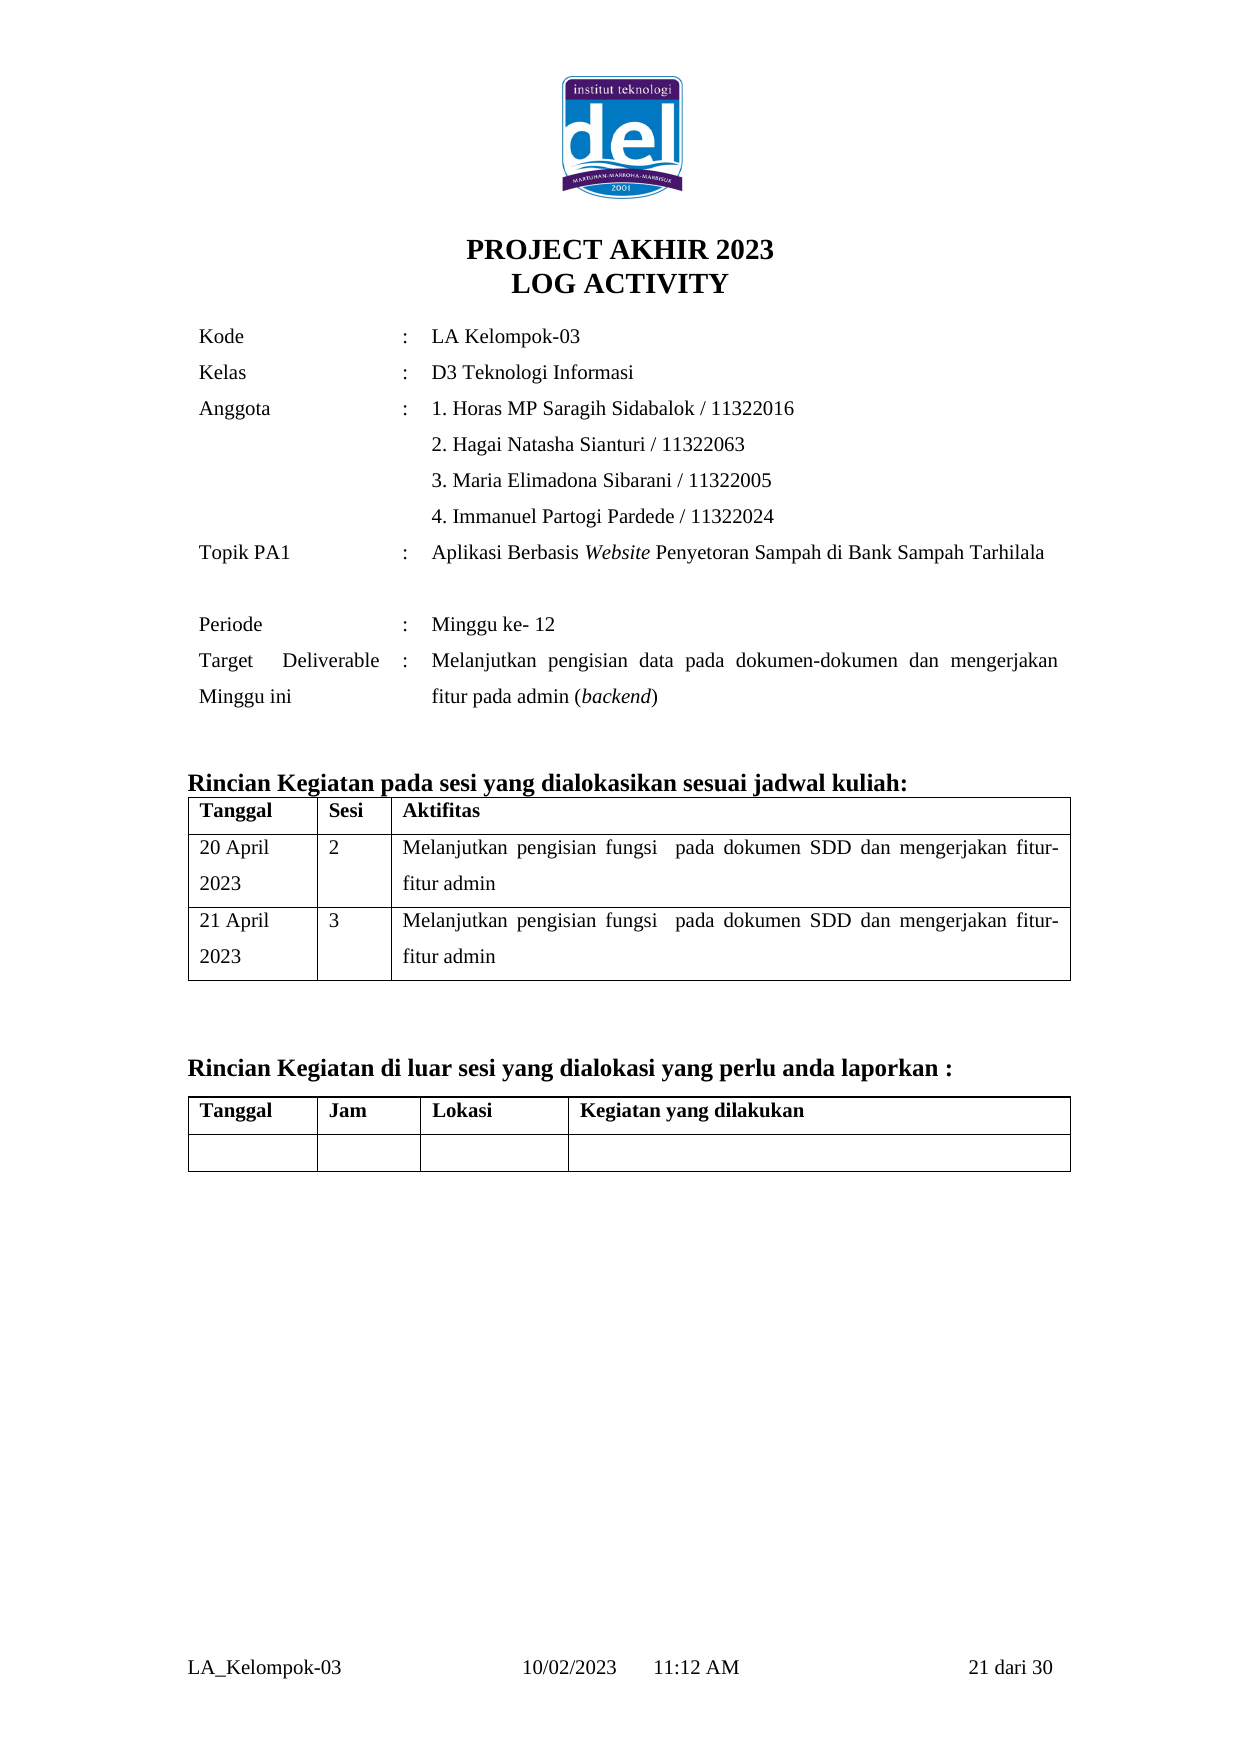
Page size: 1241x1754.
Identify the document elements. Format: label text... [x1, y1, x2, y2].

table_cell Anggota [188, 396, 391, 540]
table_cell : [391, 540, 420, 612]
table_cell : [391, 648, 420, 720]
table_header Jam [318, 1098, 420, 1133]
table_cell [189, 1135, 317, 1171]
table_header Kode [188, 324, 391, 359]
table_header Sesi [318, 798, 391, 834]
table_header Lokasi [421, 1098, 568, 1133]
table_cell Minggu ke- 12 [420, 612, 1070, 648]
table_cell Melanjutkan pengisian fungsi pada dokumen SDD dan mengerjakan fitur-fitur admin [392, 835, 1070, 907]
table_cell Periode [188, 612, 391, 648]
table_cell Target Deliverable Minggu ini [188, 648, 391, 720]
table_cell [318, 1135, 420, 1171]
table_cell 21 April 2023 [189, 908, 317, 980]
table_header Tanggal [189, 1098, 317, 1133]
table_header : [391, 324, 420, 359]
table_cell Melanjutkan pengisian data pada dokumen-dokumen dan mengerjakan fitur pada admin (backend) [420, 648, 1070, 720]
table_cell : [391, 396, 420, 540]
table_cell : [391, 360, 420, 396]
table_cell 1. Horas MP Saragih Sidabalok / 11322016 2. Hagai Natasha Sianturi / 11322063 3. Maria Elimadona Sibarani / 11322005 4. Immanuel Partogi Pardede / 11322024 [420, 396, 1070, 540]
table_cell [569, 1135, 1070, 1171]
table_cell 3 [318, 908, 391, 980]
table_cell 2 [318, 835, 391, 907]
table_cell Aplikasi Berbasis Website Penyetoran Sampah di Bank Sampah Tarhilala [420, 540, 1070, 612]
subtitle Rincian Kegiatan di luar sesi yang dialokasi yang perlu anda laporkan : [187, 1053, 1053, 1082]
subtitle Rincian Kegiatan pada sesi yang dialokasikan sesuai jadwal kuliah: [187, 768, 1053, 797]
table_cell [421, 1135, 568, 1171]
table_header LA Kelompok-03 [420, 324, 1070, 359]
table_header Aktifitas [392, 798, 1070, 834]
table_cell 20 April 2023 [189, 835, 317, 907]
table_cell D3 Teknologi Informasi [420, 360, 1070, 396]
table_header Kegiatan yang dilakukan [569, 1098, 1070, 1133]
table_cell Kelas [188, 360, 391, 396]
table_cell Melanjutkan pengisian fungsi pada dokumen SDD dan mengerjakan fitur-fitur admin [392, 908, 1070, 980]
table_cell Topik PA1 [188, 540, 391, 612]
picture [555, 75, 686, 199]
table_header Tanggal [189, 798, 317, 834]
table_cell : [391, 612, 420, 648]
